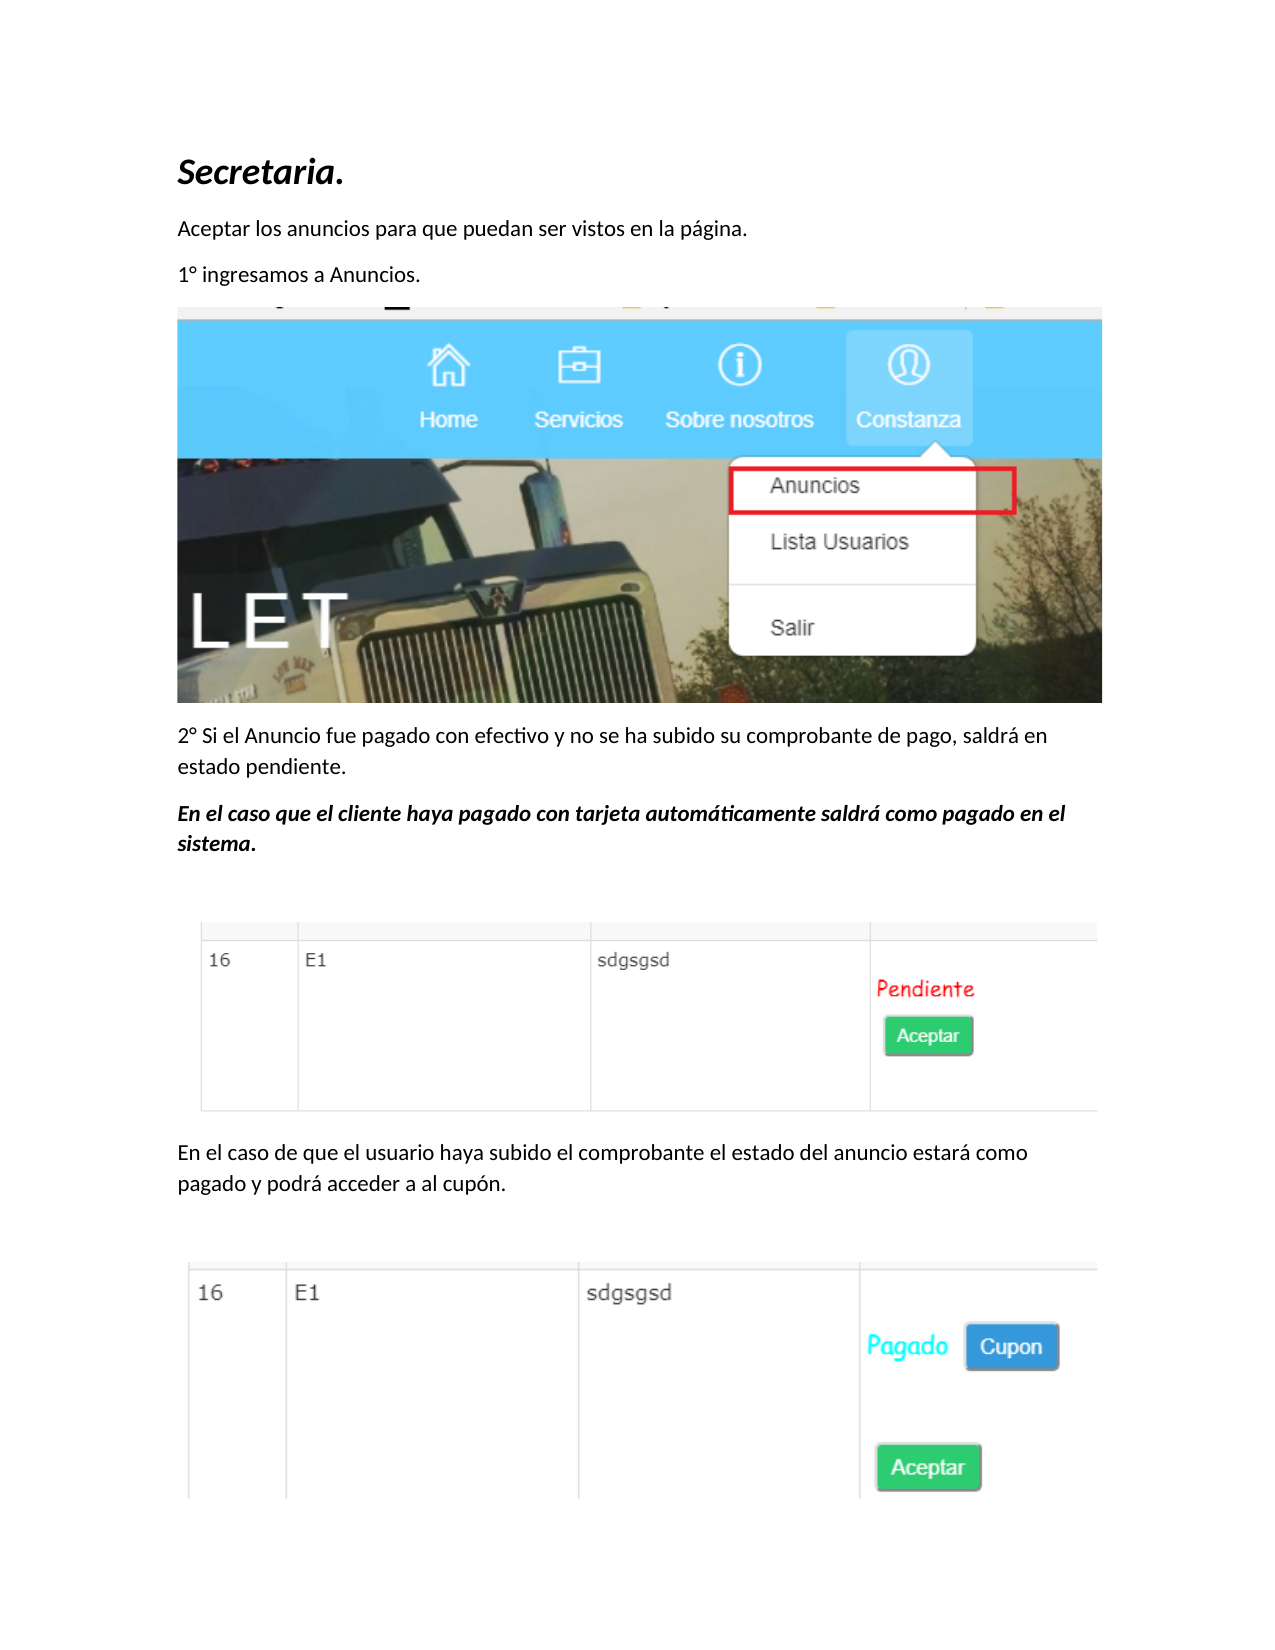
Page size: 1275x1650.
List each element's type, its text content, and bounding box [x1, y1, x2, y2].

text 2° Si el Anuncio fue pagado con efectivo y no se ha subido su comprobante de pago, saldrá en estado pendiente. [177, 722, 1098, 780]
text Secretaria. [177, 148, 1098, 193]
text En el caso de que el usuario haya subido el comprobante el estado del anuncio estará como pagado y podrá acceder a al cupón. [177, 1138, 1098, 1197]
picture [177, 922, 1098, 1120]
picture [177, 1262, 1098, 1499]
picture [177, 307, 1103, 703]
text En el caso que el cliente haya pagado con tarjeta automáticamente saldrá como pagado en el sistema. [177, 799, 1098, 857]
text 1° ingresamos a Anuncios. [177, 261, 1098, 289]
text Aceptar los anuncios para que puedan ser vistos en la página. [177, 214, 1098, 242]
